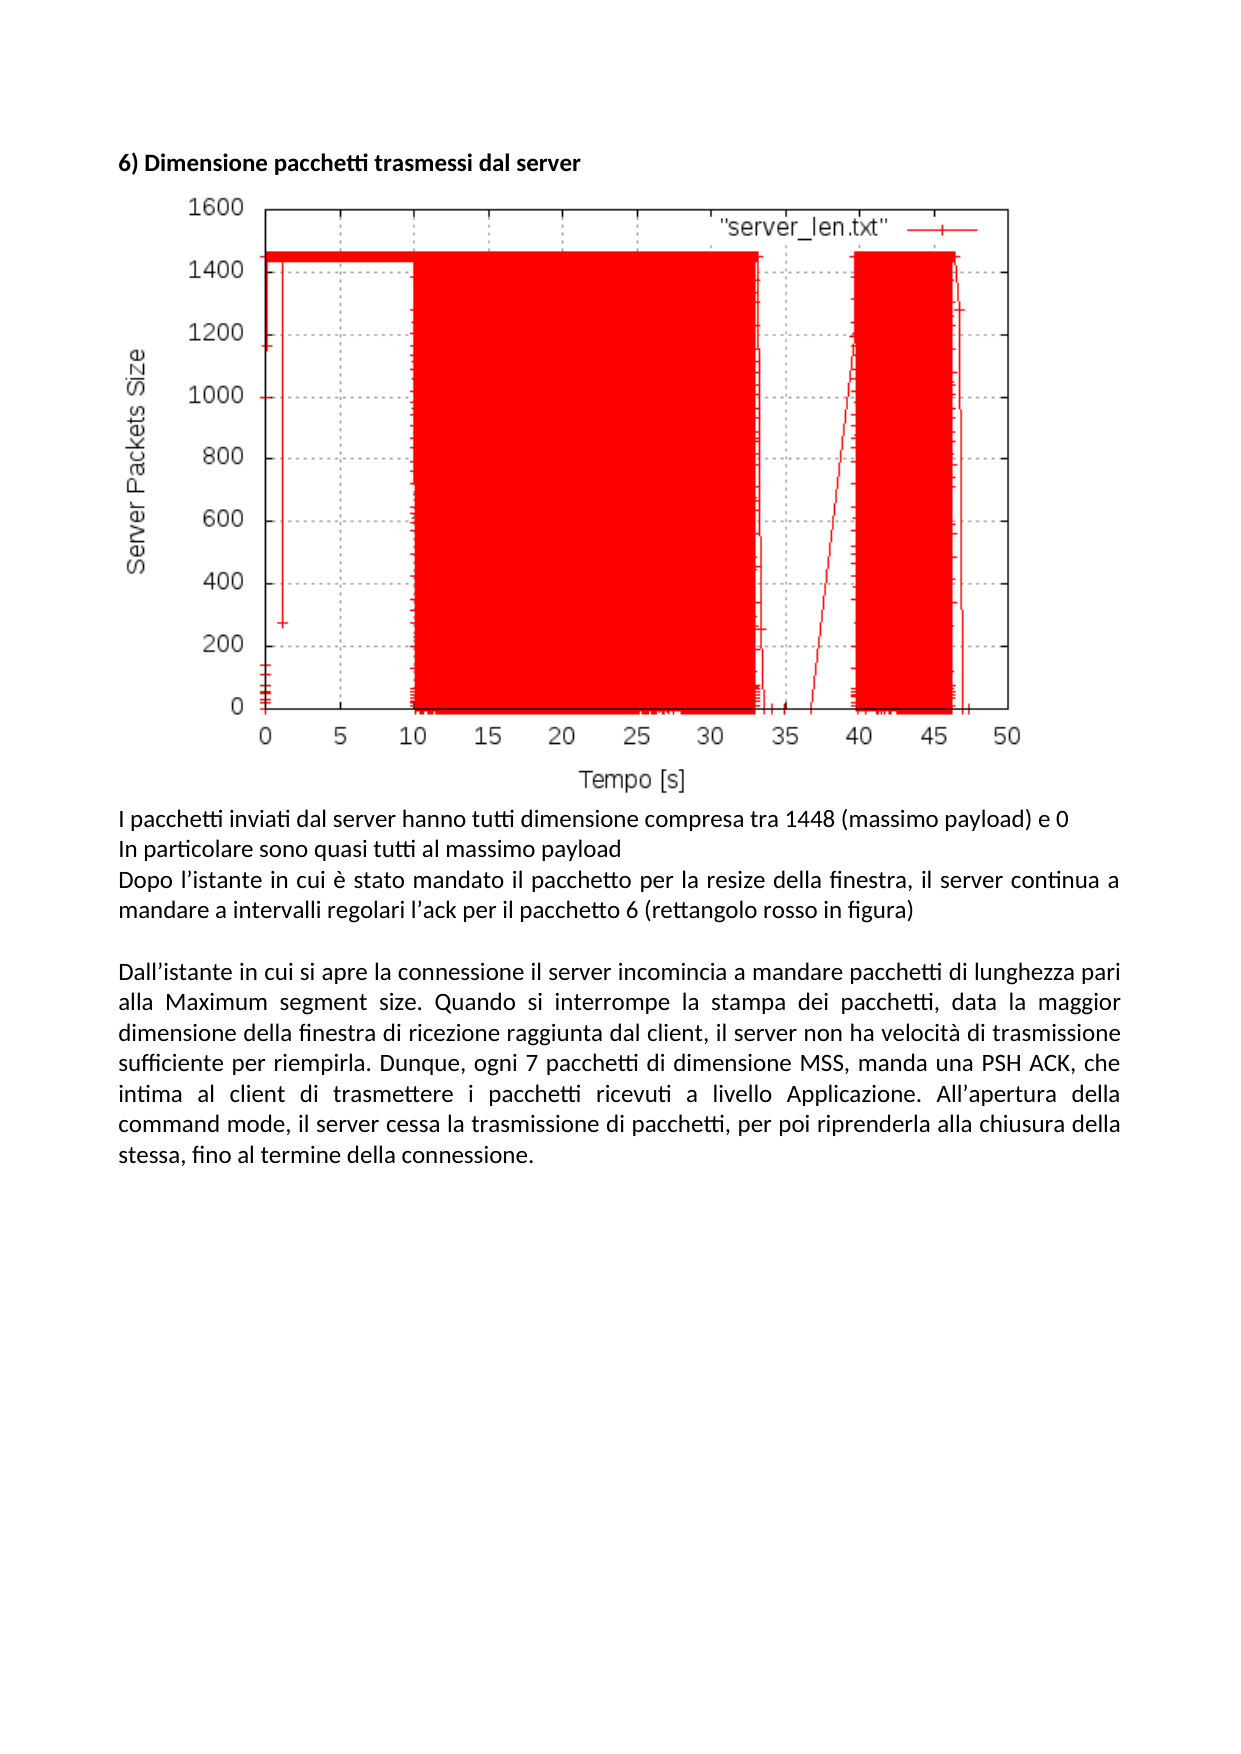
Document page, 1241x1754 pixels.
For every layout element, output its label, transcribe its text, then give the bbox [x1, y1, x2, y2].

picture [118, 178, 1056, 804]
text I pacchetti inviati dal server hanno tutti dimensione compresa tra 1448 (massimo payload) e 0 [118, 803, 1122, 834]
text Dopo l’istante in cui è stato mandato il pacchetto per la resize della finestra, il server continua a mandare a intervalli regolari l’ack per il pacchetto 6 (rettangolo rosso in figura) [118, 864, 1122, 925]
text Dall’istante in cui si apre la connessione il server incomincia a mandare pacchetti di lunghezza pari alla Maximum segment size. Quando si interrompe la stampa dei pacchetti, data la maggior dimensione della finestra di ricezione raggiunta dal client, il server non ha velocità di trasmissione sufficiente per riempirla. Dunque, ogni 7 pacchetti di dimensione MSS, manda una PSH ACK, che intima al client di trasmettere i pacchetti ricevuti a livello Applicazione. All’apertura della command mode, il server cessa la trasmissione di pacchetti, per poi riprenderla alla chiusura della stessa, fino al termine della connessione. [118, 956, 1122, 1169]
text 6) Dimensione pacchetti trasmessi dal server [118, 148, 1122, 178]
text In particolare sono quasi tutti al massimo payload [118, 834, 1122, 864]
